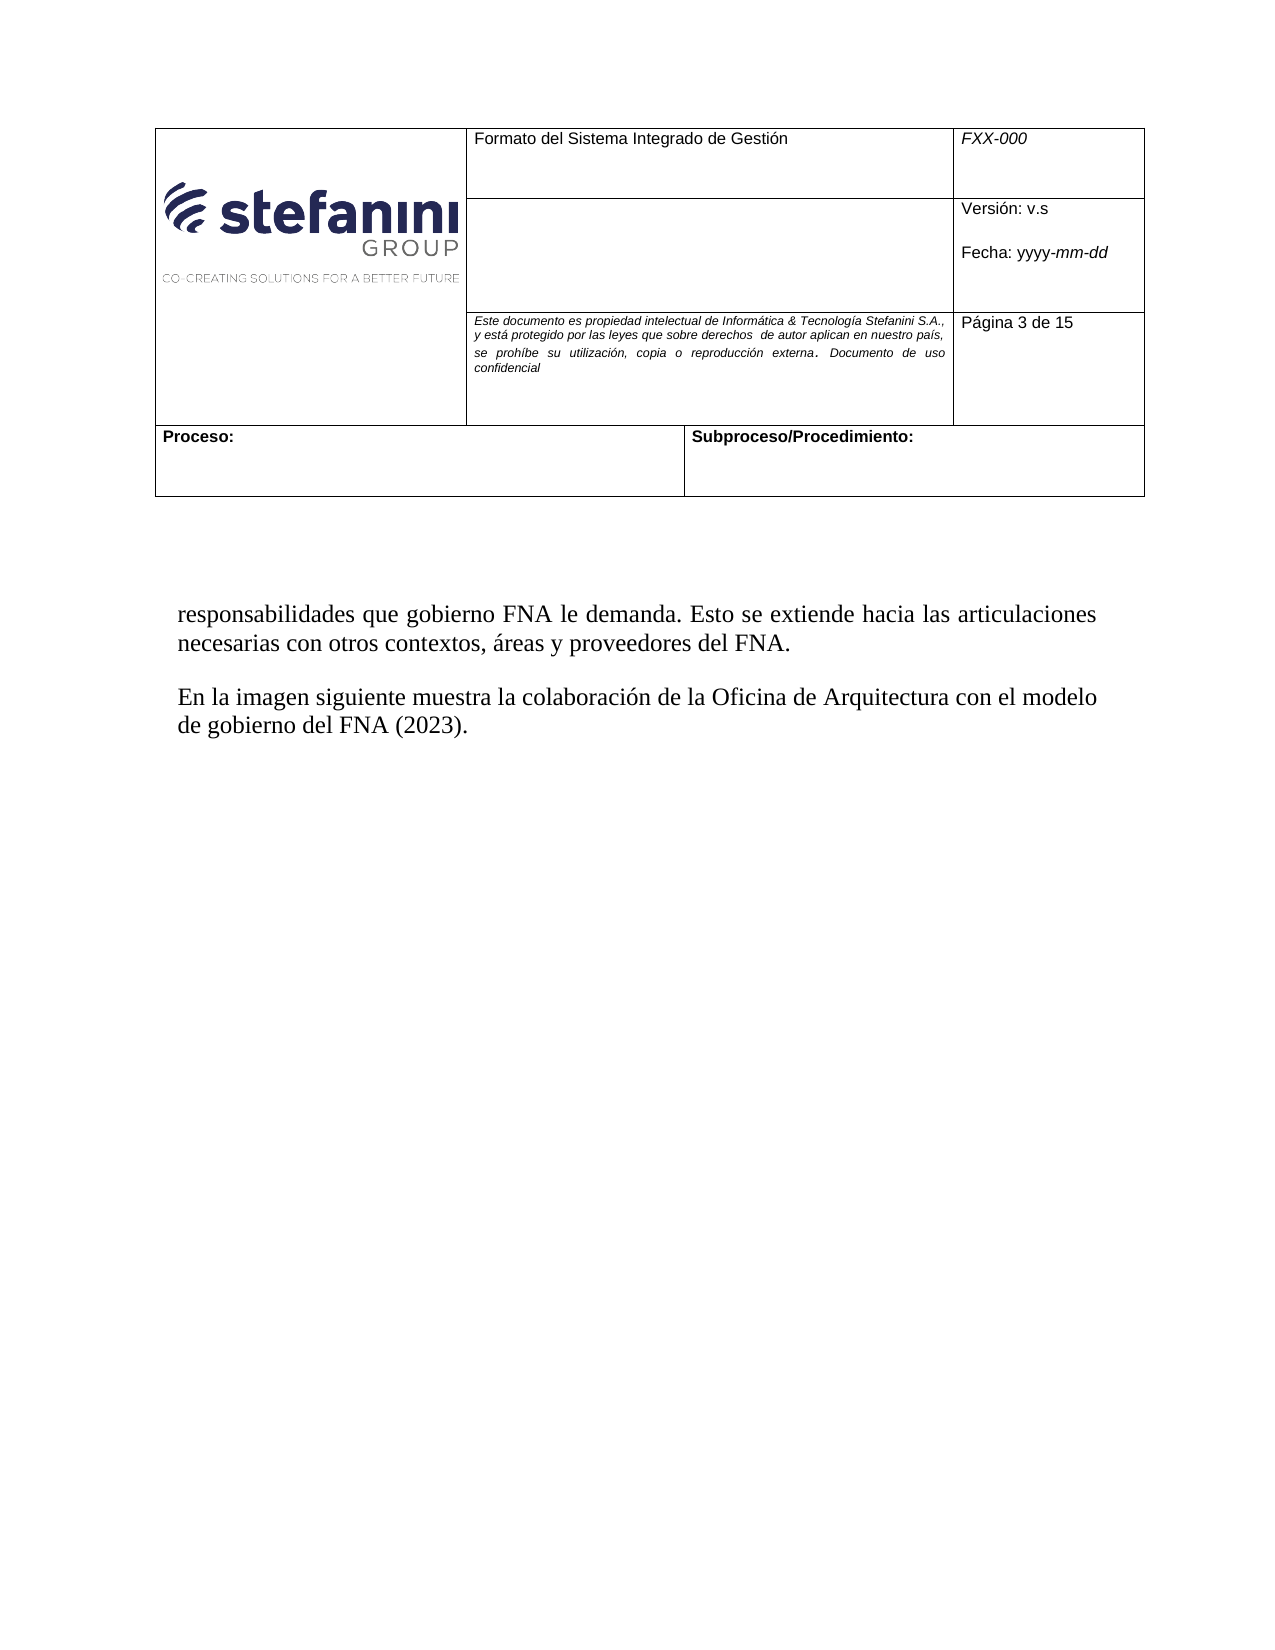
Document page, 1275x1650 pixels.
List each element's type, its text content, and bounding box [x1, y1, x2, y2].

text El objetivo principal de la oficina de arquitectura es materializar el gobierno del FNA Mediante la puesta en marcha de las funciones propias de la oficina y de las responsabilidades que gobierno FNA le demanda. Esto se extiende hacia las articulaciones necesarias con otros contextos, áreas y proveedores del FNA. [177, 599, 1098, 657]
text En la imagen siguiente muestra la colaboración de la Oficina de Arquitectura con el modelo de gobierno del FNA (2023). [177, 682, 1098, 739]
picture [162, 182, 460, 286]
